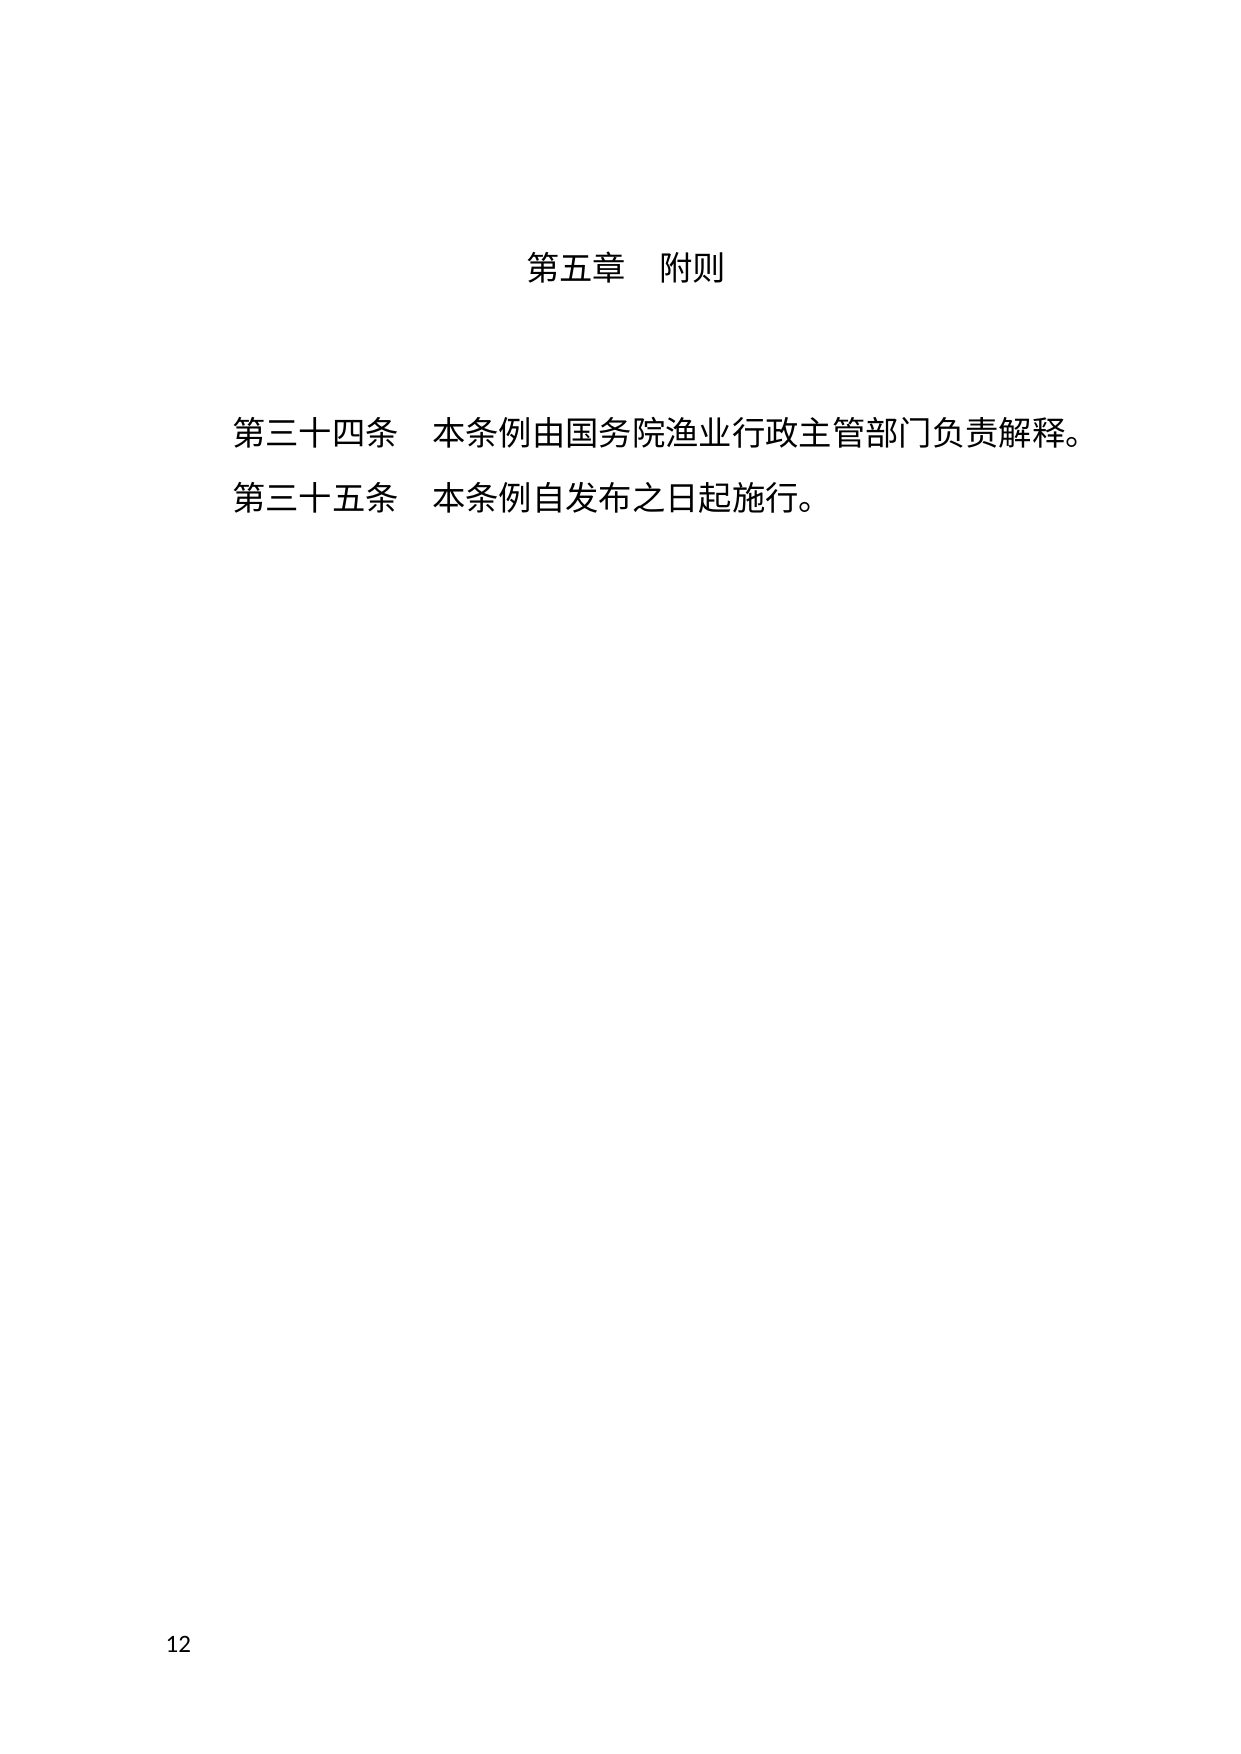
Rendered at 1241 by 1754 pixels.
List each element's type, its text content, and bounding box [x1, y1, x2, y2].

text 第三十五条 本条例自发布之日起施行。 [165, 464, 1087, 529]
text 第三十四条 本条例由国务院渔业行政主管部门负责解释。 [165, 399, 1087, 464]
subtitle 第五章 附则 [165, 233, 1087, 298]
